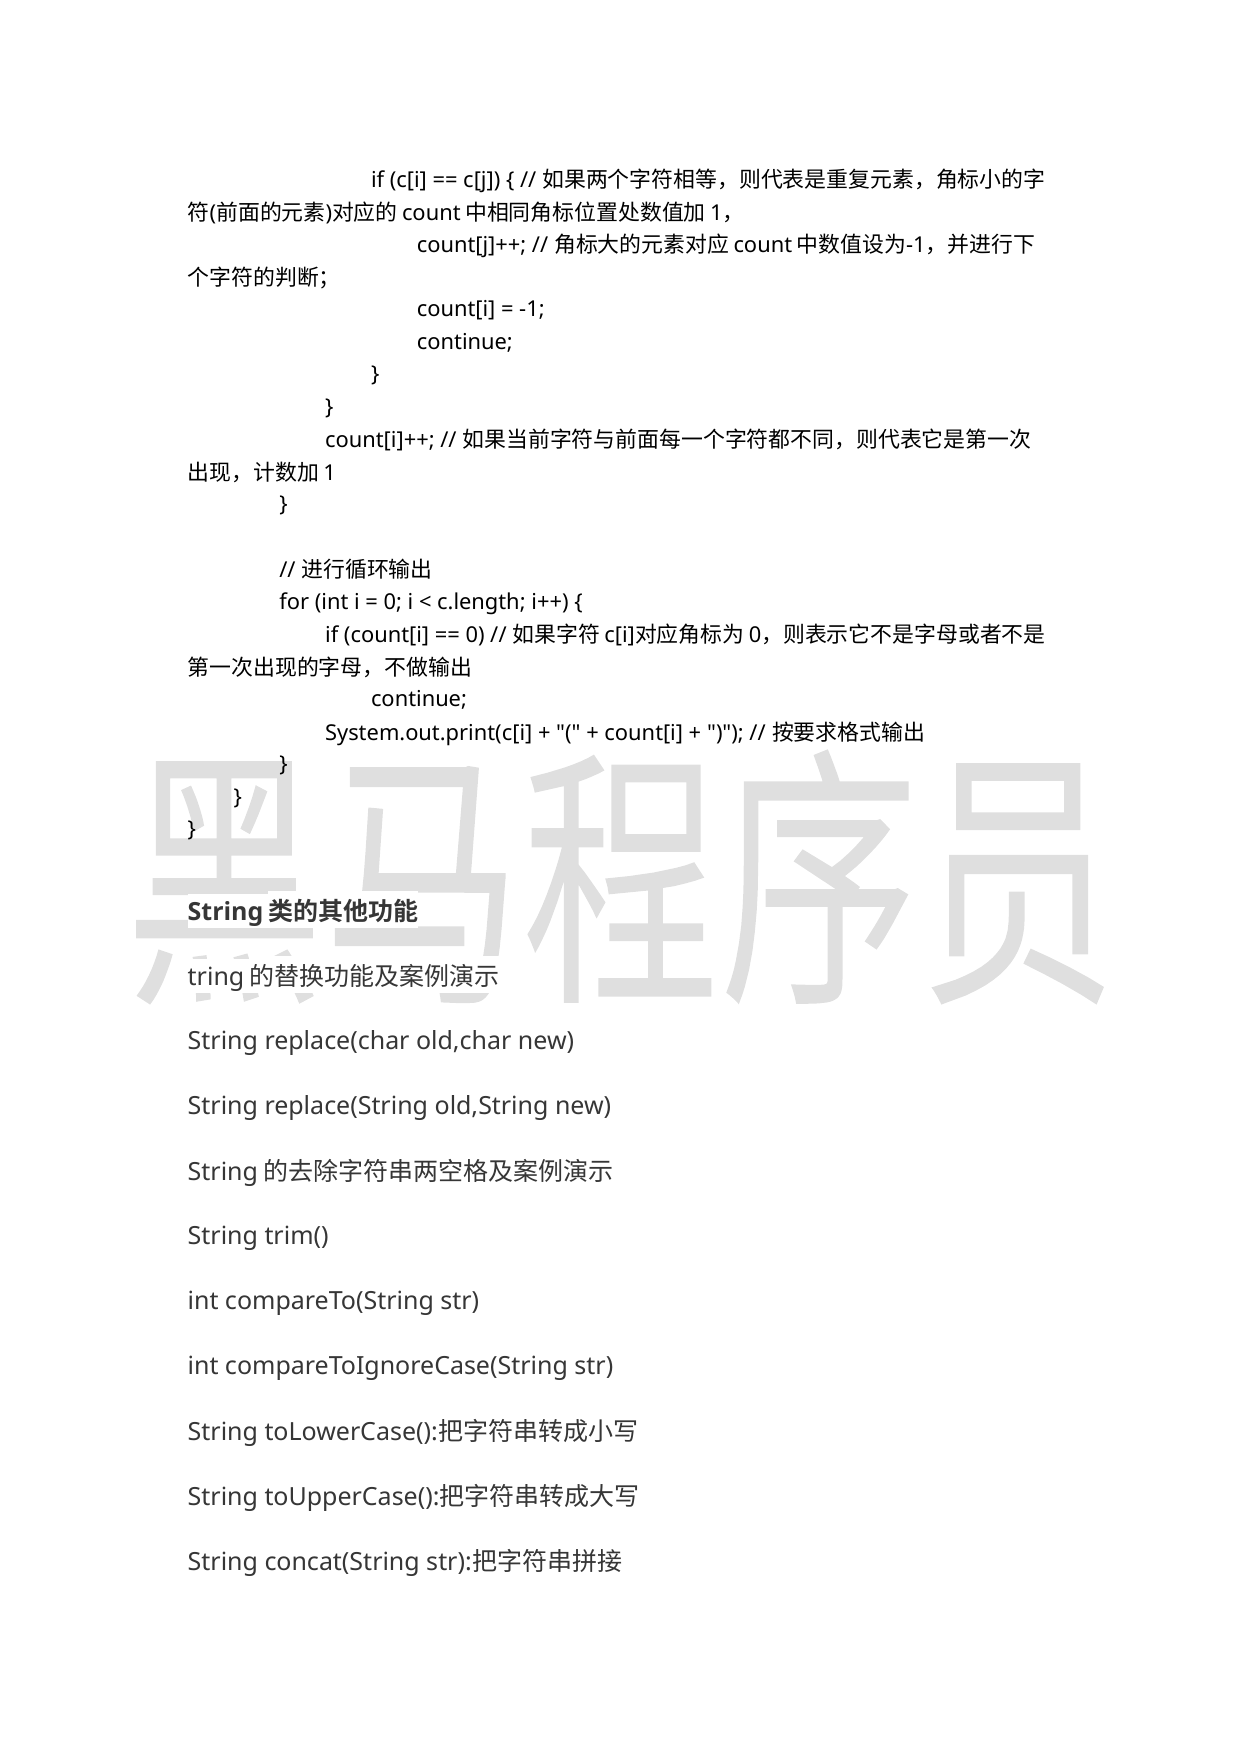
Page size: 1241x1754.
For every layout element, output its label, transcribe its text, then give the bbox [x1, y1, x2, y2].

text } [187, 487, 1053, 519]
text continue; [187, 682, 1053, 714]
text String类的其他功能 tring的替换功能及案例演示 String replace(char old,char new) String replace(String old,String new) String的去除字符串两空格及案例演示 String trim() int compareTo(String str) int compareToIgnoreCase(String str) String toLowerCase():把字符串转成小写 String toUpperCase():把字符串转成大写 String concat(String str):把字符串拼接 [187, 877, 1053, 1592]
text } [187, 779, 1053, 812]
text for (int i = 0; i < c.length; i++) { [187, 584, 1053, 617]
text count[i]++; // 如果当前字符与前面每一个字符都不同，则代表它是第一次出现，计数加1 [187, 422, 1053, 487]
text } [187, 747, 1053, 779]
text // 进行循环输出 [187, 552, 1053, 584]
text if (c[i] == c[j]) { // 如果两个字符相等，则代表是重复元素，角标小的字符(前面的元素)对应的count中相同角标位置处数值加1， [187, 162, 1053, 227]
text } [187, 389, 1053, 422]
text } [187, 357, 1053, 389]
text count[i] = -1; [187, 292, 1053, 324]
text count[j]++; // 角标大的元素对应count中数值设为-1，并进行下个字符的判断； [187, 227, 1053, 292]
text if (count[i] == 0) // 如果字符c[i]对应角标为0，则表示它不是字母或者不是第一次出现的字母，不做输出 [187, 617, 1053, 682]
text System.out.print(c[i] + "(" + count[i] + ")"); // 按要求格式输出 [187, 714, 1053, 747]
text } [187, 812, 1053, 844]
text continue; [187, 324, 1053, 357]
